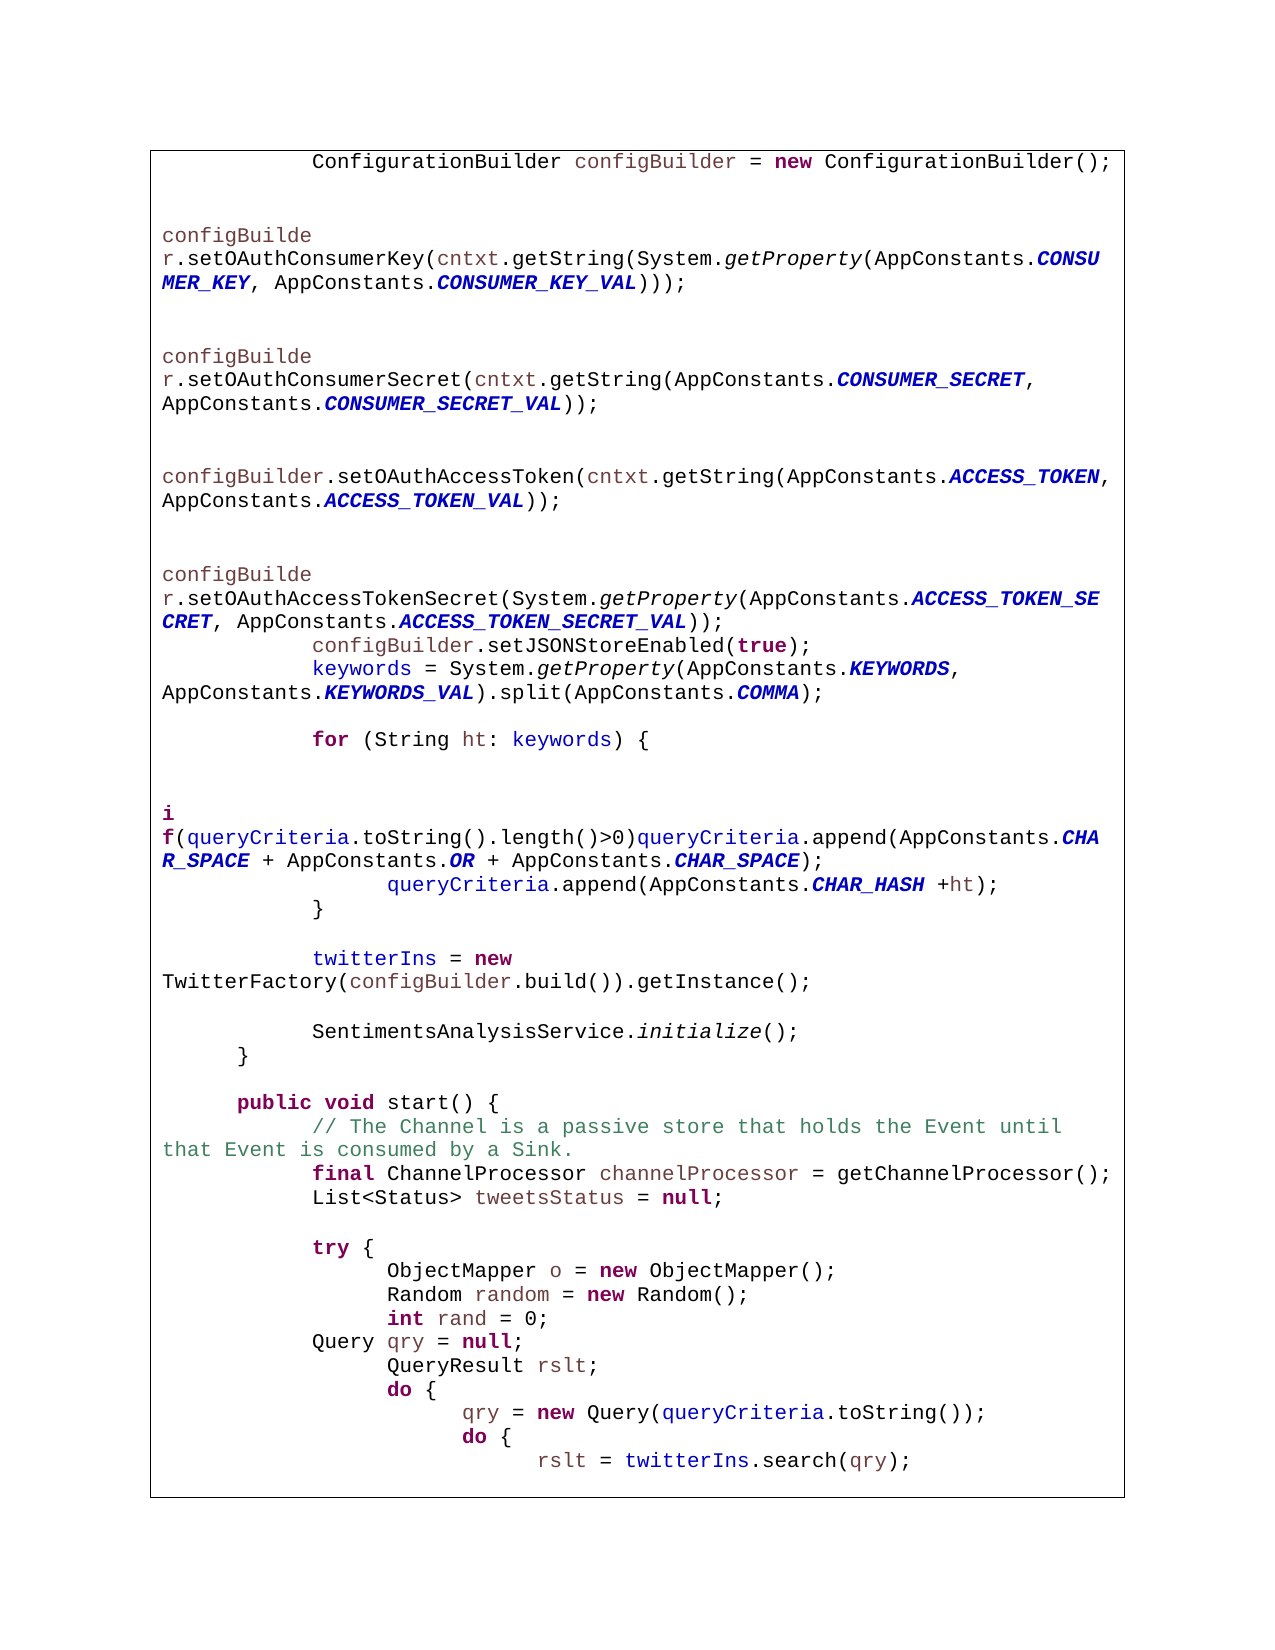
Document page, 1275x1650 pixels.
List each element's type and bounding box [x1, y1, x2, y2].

table_header [151, 151, 1124, 1497]
